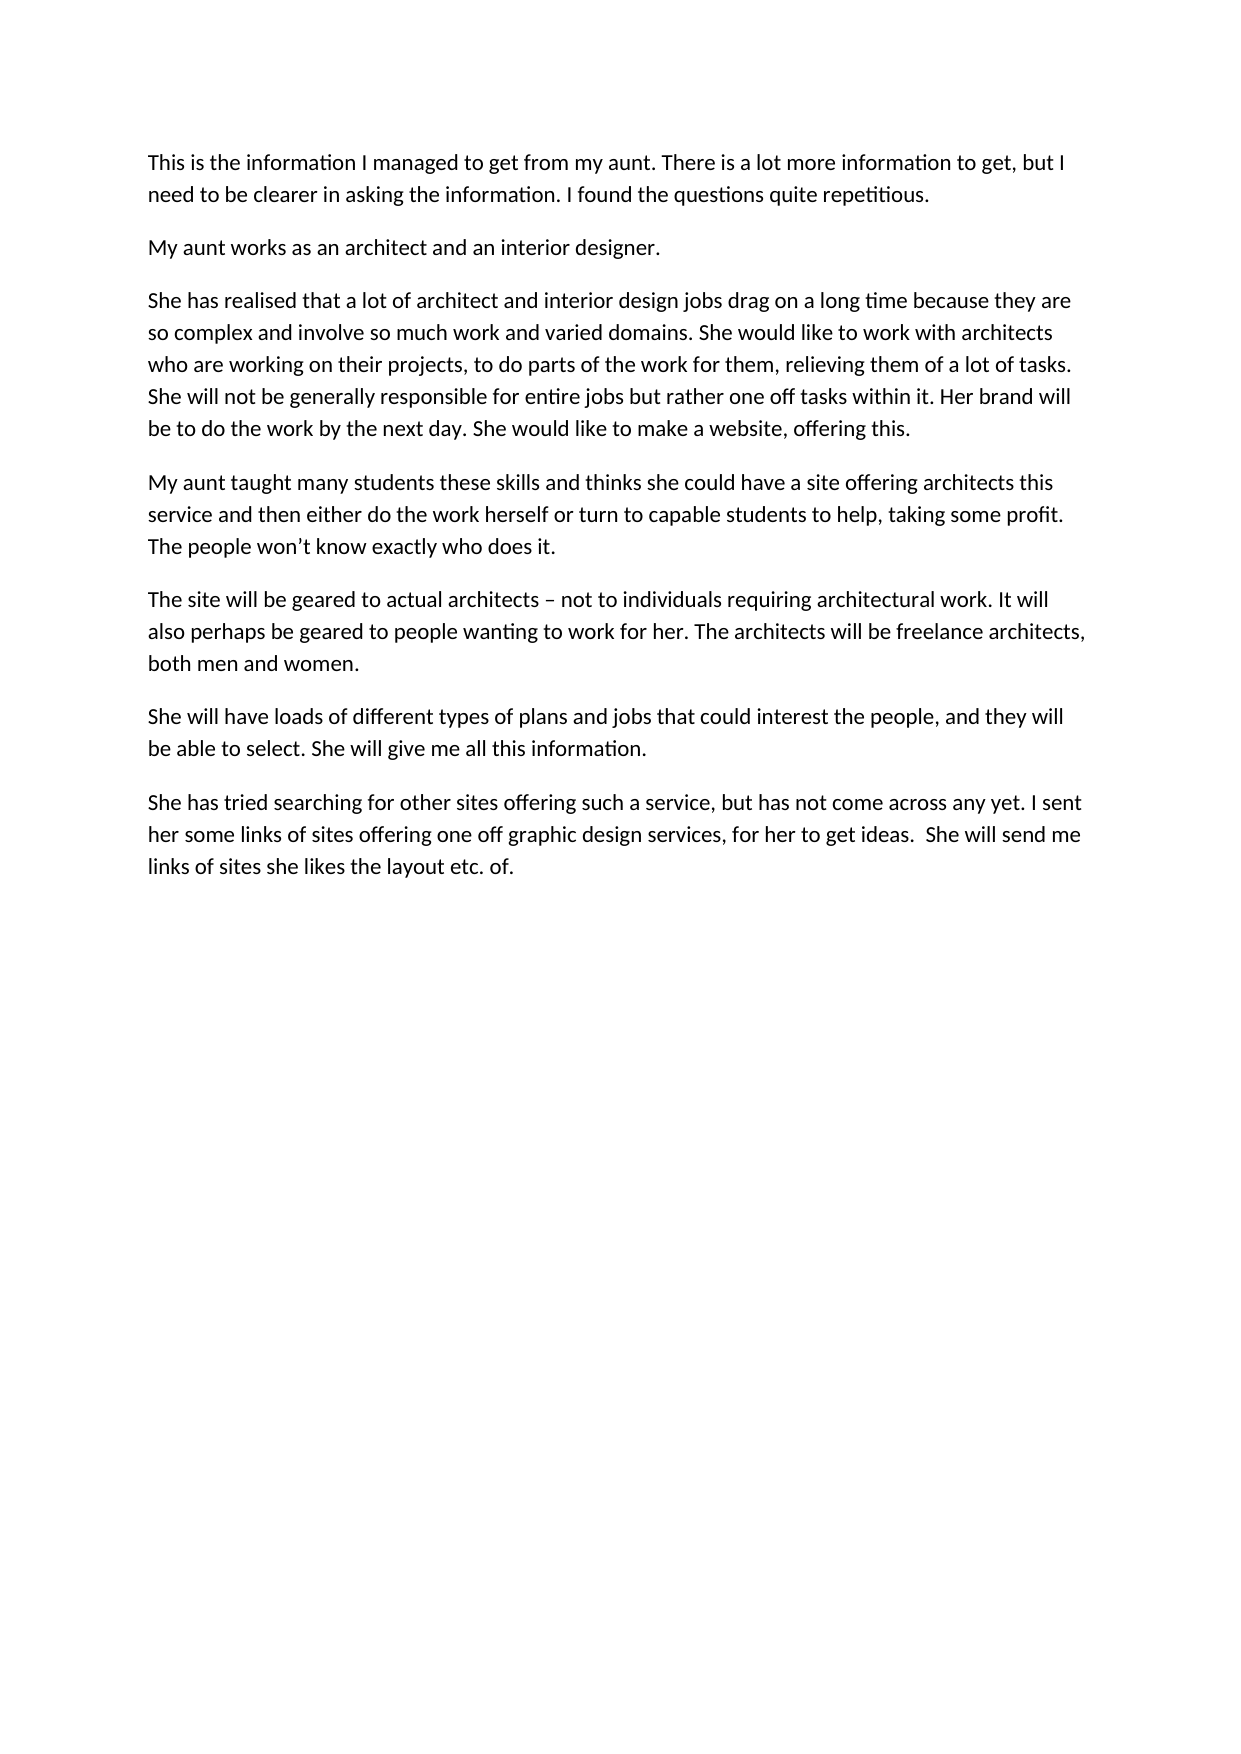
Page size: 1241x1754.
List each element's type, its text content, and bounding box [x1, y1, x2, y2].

text She has tried searching for other sites offering such a service, but has not come across any yet. I sent her some links of sites offering one off graphic design services, for her to get ideas. She will send me links of sites she likes the layout etc. of. [148, 788, 1093, 880]
text My aunt works as an architect and an interior designer. [148, 233, 1093, 261]
text The site will be geared to actual architects – not to individuals requiring architectural work. It will also perhaps be geared to people wanting to work for her. The architects will be freelance architects, both men and women. [148, 585, 1093, 677]
text She has realised that a lot of architect and interior design jobs drag on a long time because they are so complex and involve so much work and varied domains. She would like to work with architects who are working on their projects, to do parts of the work for them, relieving them of a lot of tasks. She will not be generally responsible for entire jobs but rather one off tasks within it. Her brand will be to do the work by the next day. She would like to make a website, offering this. [148, 286, 1093, 443]
text She will have loads of different types of plans and jobs that could interest the people, and they will be able to select. She will give me all this information. [148, 702, 1093, 763]
text My aunt taught many students these skills and thinks she could have a site offering architects this service and then either do the work herself or turn to capable students to help, taking some profit. The people won’t know exactly who does it. [148, 468, 1093, 560]
text This is the information I managed to get from my aunt. There is a lot more information to get, but I need to be clearer in asking the information. I found the questions quite repetitious. [148, 148, 1093, 208]
